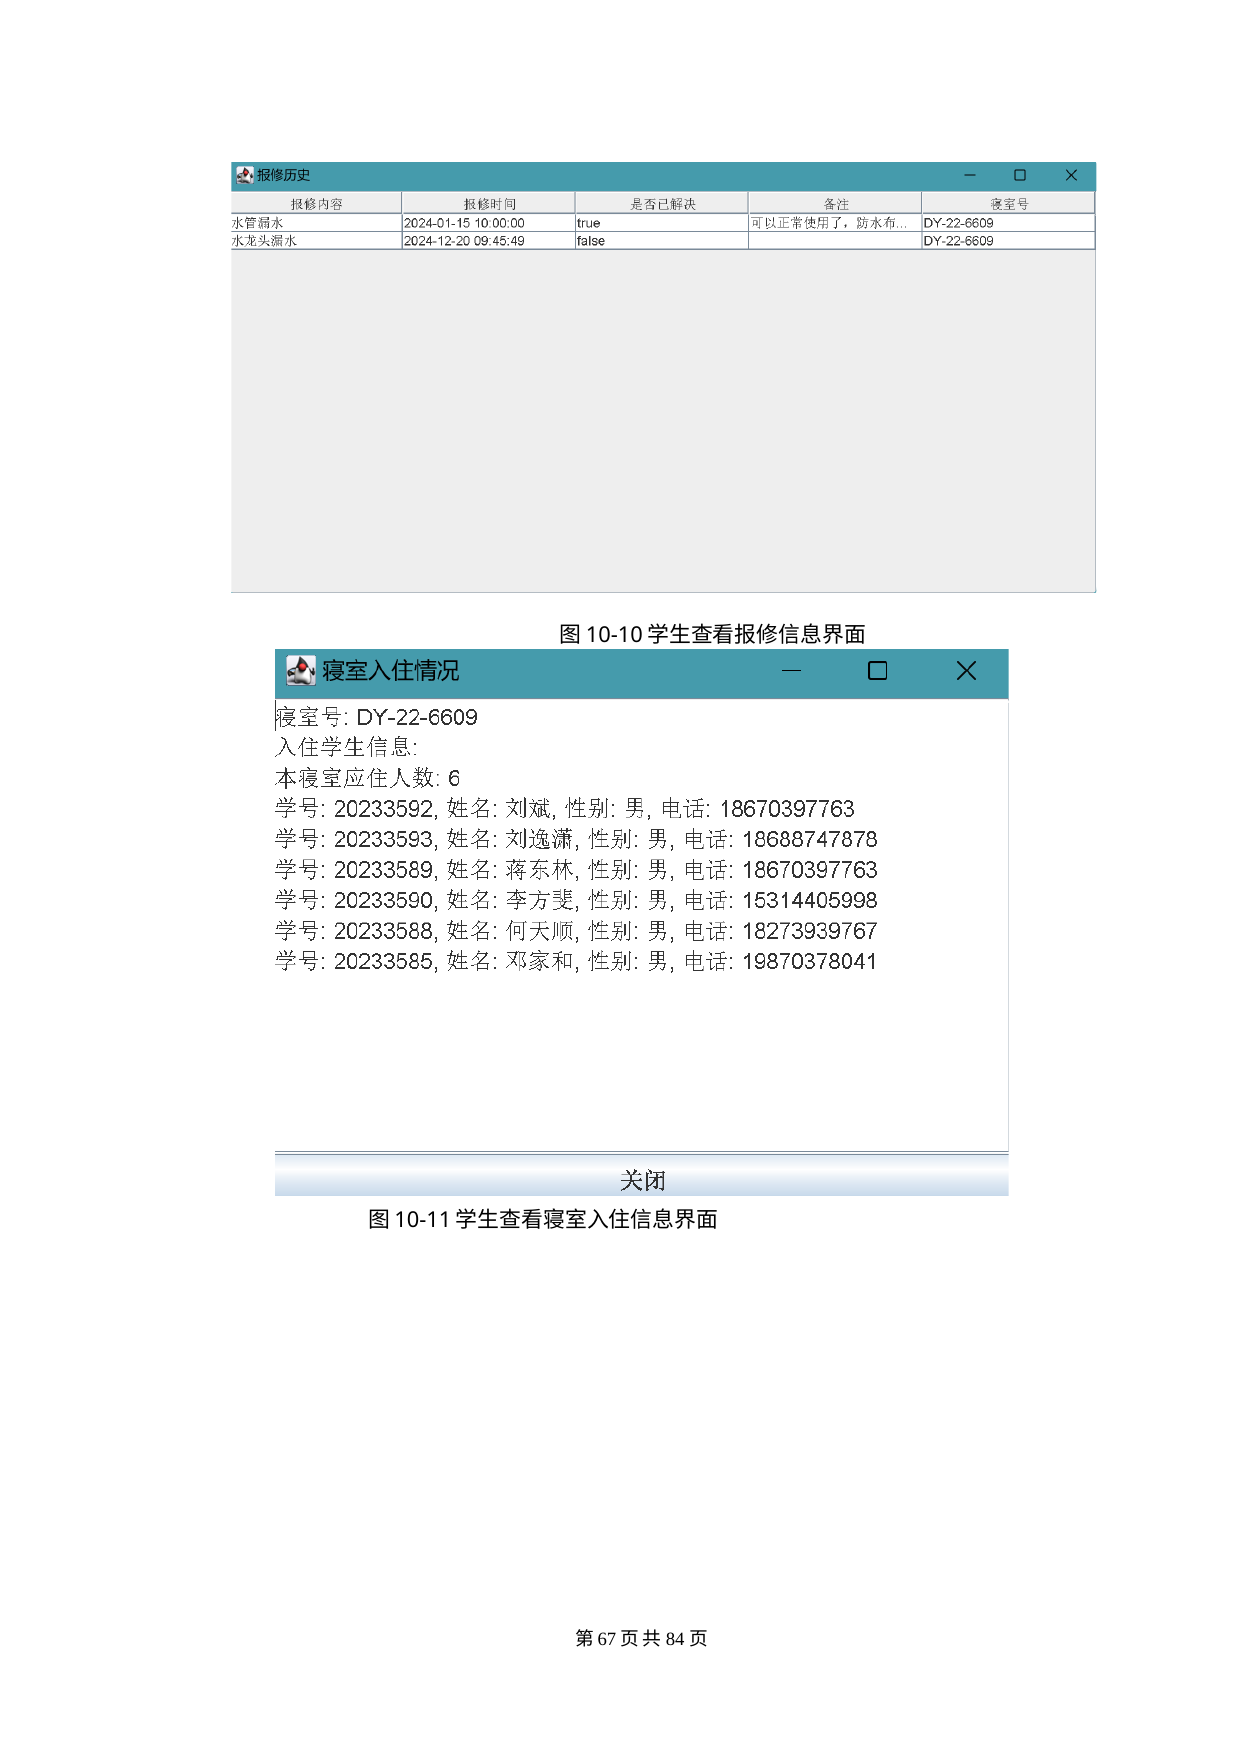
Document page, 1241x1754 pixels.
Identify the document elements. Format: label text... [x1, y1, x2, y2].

list 图10-10学生查看报修信息界面 [187, 617, 1053, 649]
picture [231, 162, 1097, 593]
picture [275, 649, 1009, 1196]
list 图10-11学生查看寝室入住信息界面 [187, 1202, 1053, 1234]
